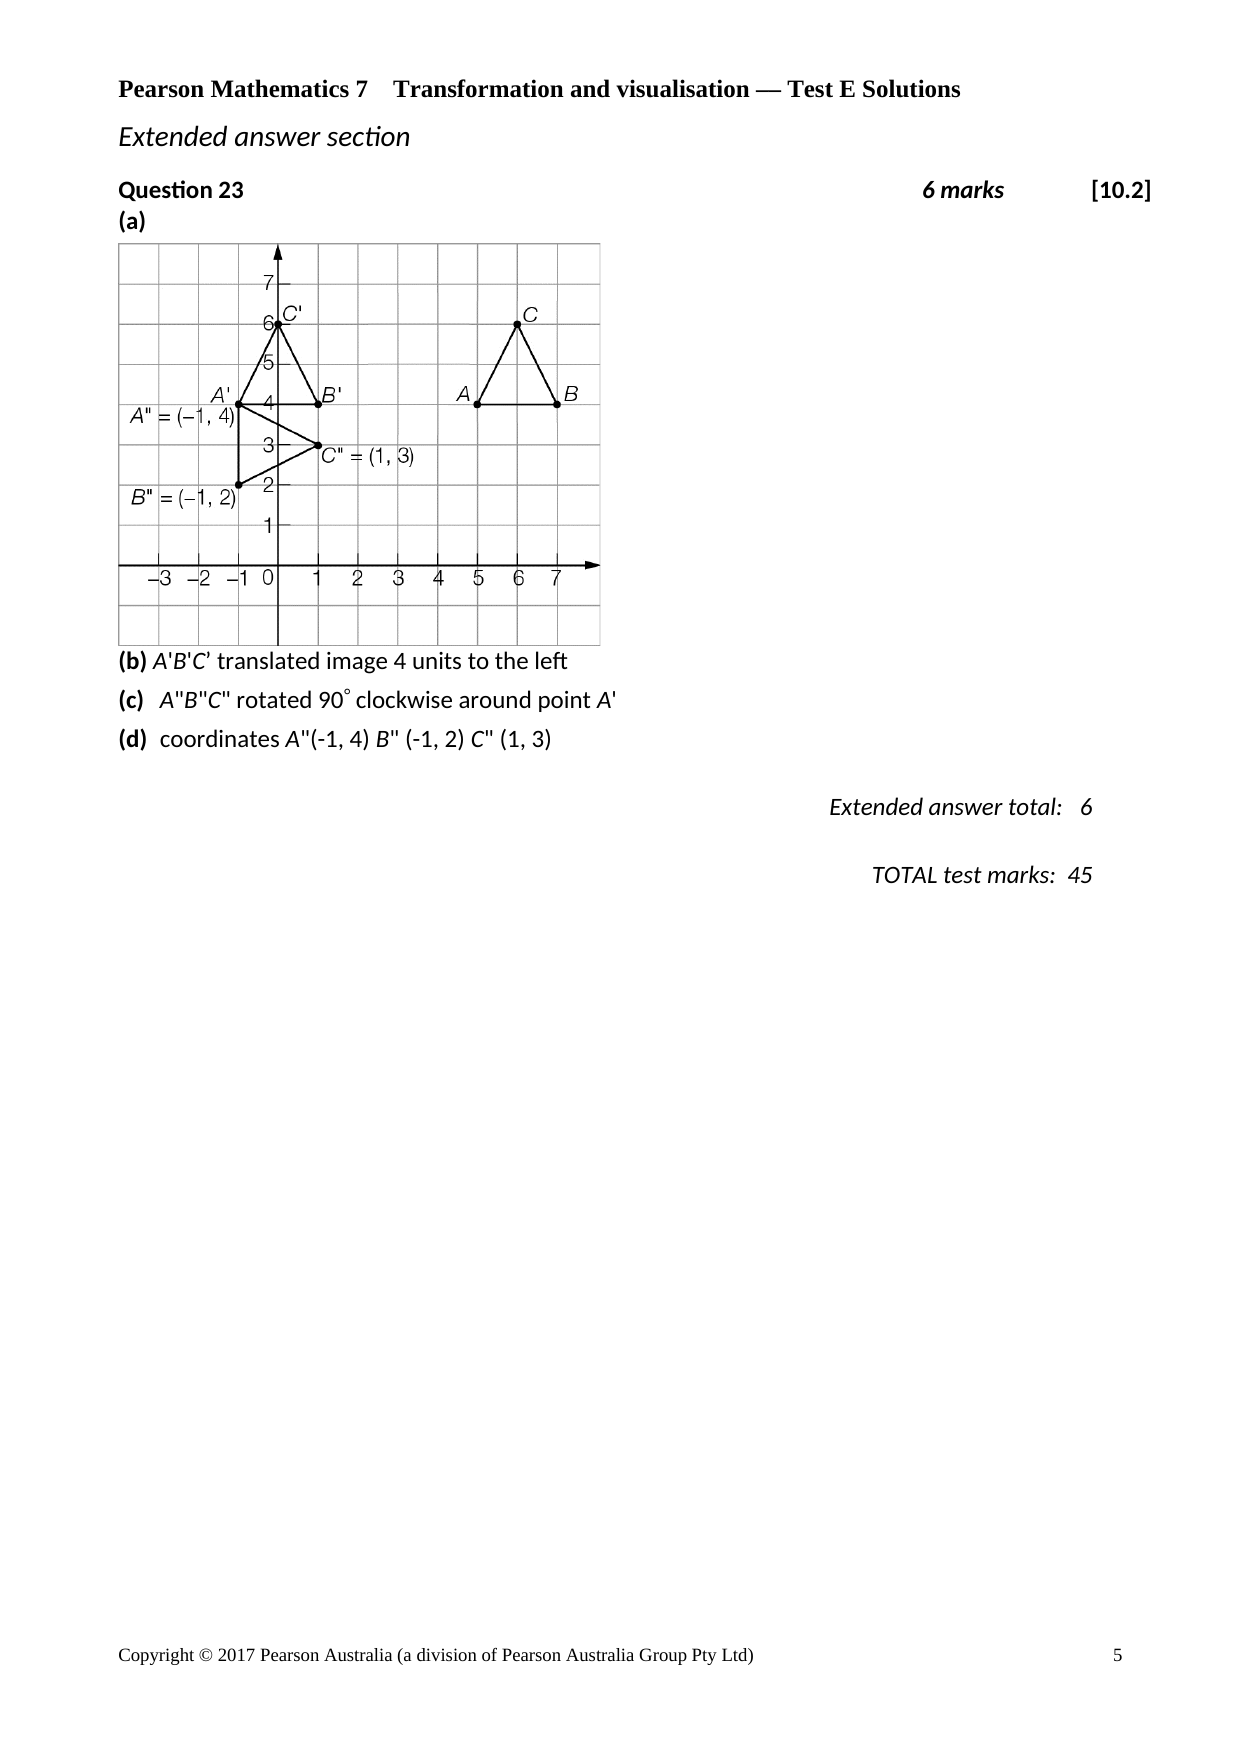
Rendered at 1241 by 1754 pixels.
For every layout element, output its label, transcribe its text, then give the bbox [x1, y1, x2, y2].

text Extended answer total: 6 [118, 791, 1092, 822]
subtitle Question 23 6 marks [10.2] [118, 174, 1122, 205]
text (a) [118, 205, 1122, 236]
text TOTAL test marks: 45 [118, 859, 1092, 890]
subtitle Extended answer section [118, 118, 1122, 154]
text (c) A"B"C" rotated 90 clockwise around point A' [118, 684, 1122, 715]
picture [118, 243, 601, 646]
text (d) coordinates A"(-1, 4) B" (-1, 2) C" (1, 3) [118, 723, 1122, 754]
text (b) A'B'C’ translated image 4 units to the left [118, 646, 1122, 676]
